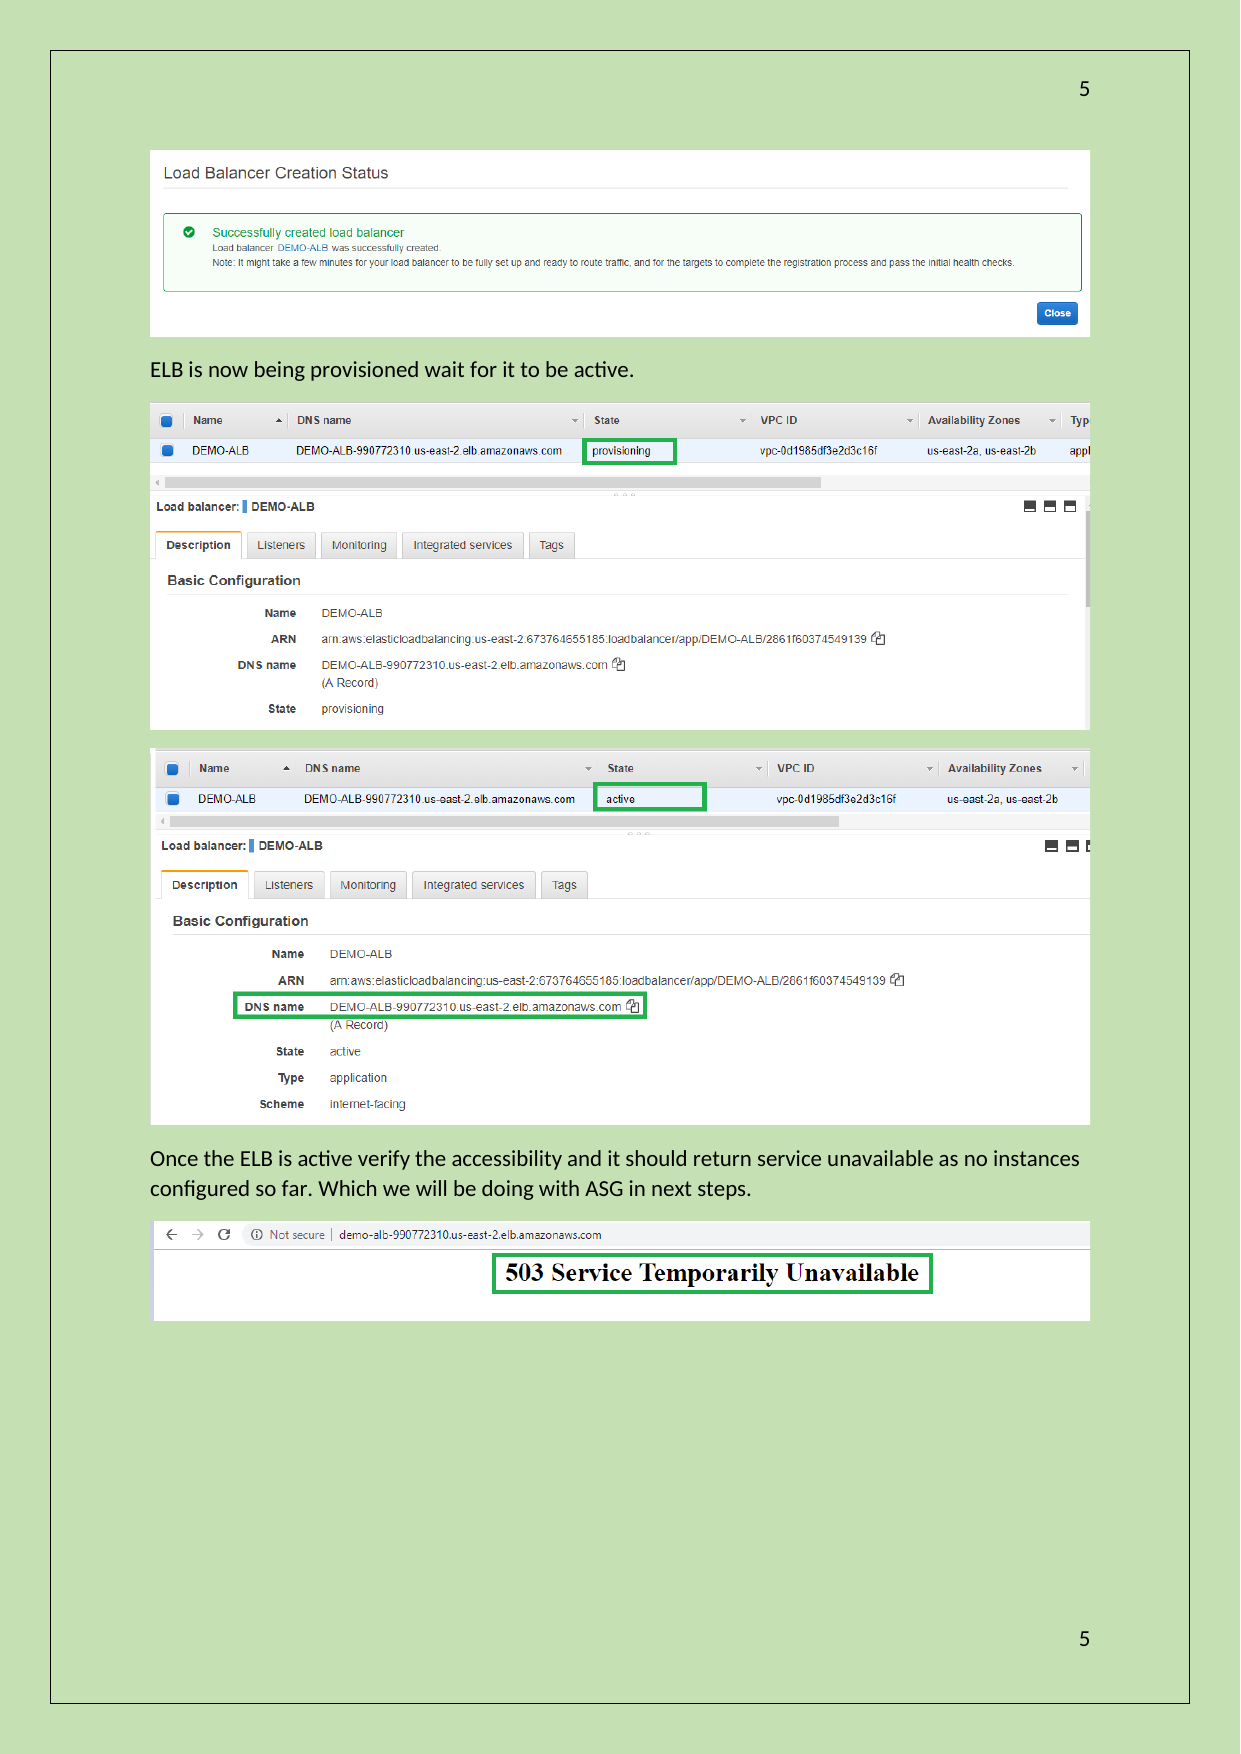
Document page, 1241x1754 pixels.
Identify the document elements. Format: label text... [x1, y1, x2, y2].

picture [150, 402, 1091, 730]
picture [150, 150, 1091, 337]
picture [150, 1221, 1091, 1321]
text ELB is now being provisioned wait for it to be active. [150, 355, 1090, 383]
text Once the ELB is active verify the accessibility and it should return service unavailable as no instances configured so far. Which we will be doing with ASG in next steps. [150, 1144, 1090, 1202]
picture [150, 748, 1091, 1125]
